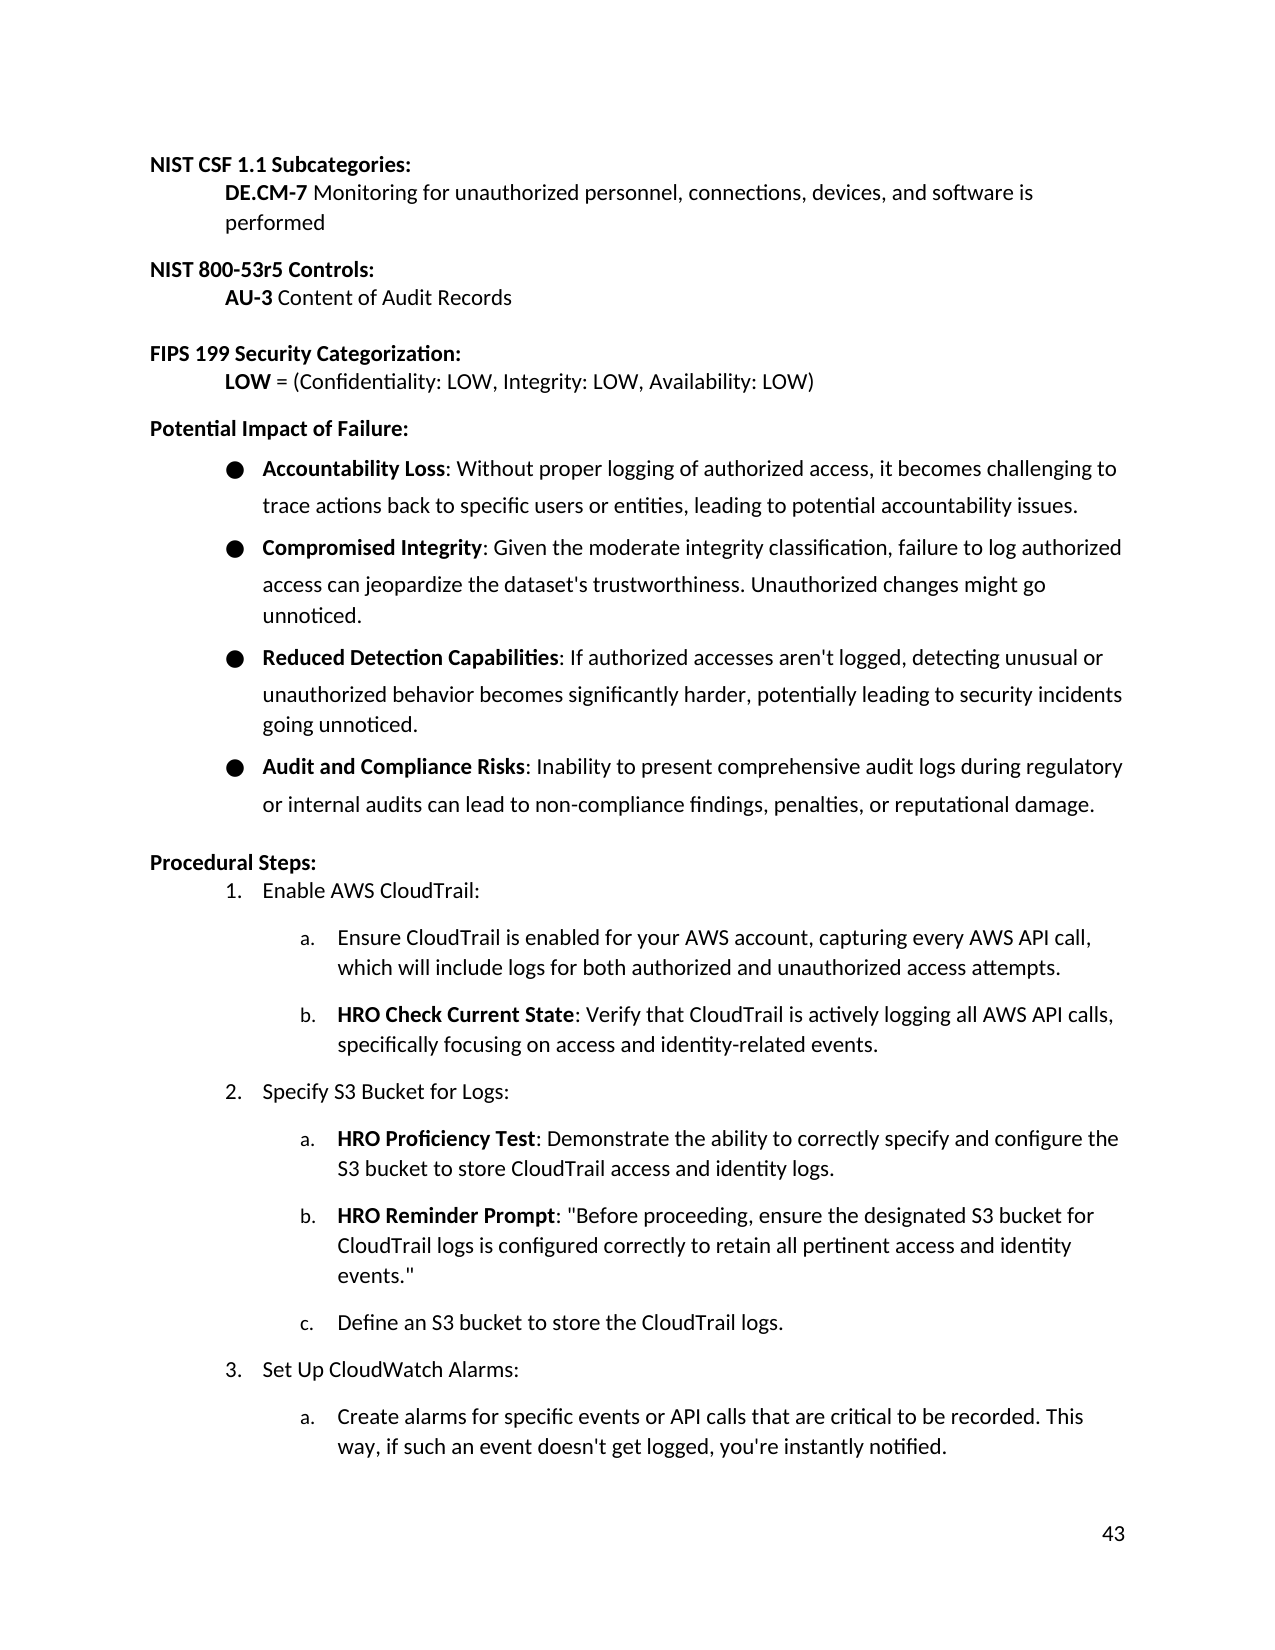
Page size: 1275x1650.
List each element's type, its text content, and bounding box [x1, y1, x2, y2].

list Specify S3 Bucket for Logs: [225, 1077, 1125, 1105]
list Define an S3 bucket to store the CloudTrail logs. [300, 1308, 1125, 1336]
list Ensure CloudTrail is enabled for your AWS account, capturing every AWS API call, which will include logs for both authorized and unauthorized access attempts. [300, 923, 1125, 981]
text AU-3 Content of Audit Records [225, 283, 1125, 339]
list Accountability Loss: Without proper logging of authorized access, it becomes challenging to trace actions back to specific users or entities, leading to potential accountability issues. [225, 442, 1125, 519]
text NIST 800-53r5 Controls: [150, 255, 1125, 283]
text FIPS 199 Security Categorization: [150, 339, 1125, 367]
list Compromised Integrity: Given the moderate integrity classification, failure to log authorized access can jeopardize the dataset's trustworthiness. Unauthorized changes might go unnoticed. [225, 521, 1125, 629]
text NIST CSF 1.1 Subcategories: [150, 150, 1125, 178]
list HRO Reminder Prompt: "Before proceeding, ensure the designated S3 bucket for CloudTrail logs is configured correctly to retain all pertinent access and identity events." [300, 1201, 1125, 1289]
text LOW = (Confidentiality: LOW, Integrity: LOW, Availability: LOW) [225, 367, 1125, 395]
list Reduced Detection Capabilities: If authorized accesses aren't logged, detecting unusual or unauthorized behavior becomes significantly harder, potentially leading to security incidents going unnoticed. [225, 631, 1125, 738]
text DE.CM-7 Monitoring for unauthorized personnel, connections, devices, and software is performed [225, 178, 1125, 236]
list HRO Proficiency Test: Demonstrate the ability to correctly specify and configure the S3 bucket to store CloudTrail access and identity logs. [300, 1124, 1125, 1182]
list Audit and Compliance Risks: Inability to present comprehensive audit logs during regulatory or internal audits can lead to non-compliance findings, penalties, or reputational damage. [225, 741, 1125, 818]
list Set Up CloudWatch Alarms: [225, 1355, 1125, 1383]
text Procedural Steps: [150, 848, 1125, 876]
list Enable AWS CloudTrail: [225, 876, 1125, 904]
list HRO Check Current State: Verify that CloudTrail is actively logging all AWS API calls, specifically focusing on access and identity-related events. [300, 1000, 1125, 1058]
text Potential Impact of Failure: [150, 414, 1125, 442]
list Create alarms for specific events or API calls that are critical to be recorded. This way, if such an event doesn't get logged, you're instantly notified. [300, 1402, 1125, 1460]
